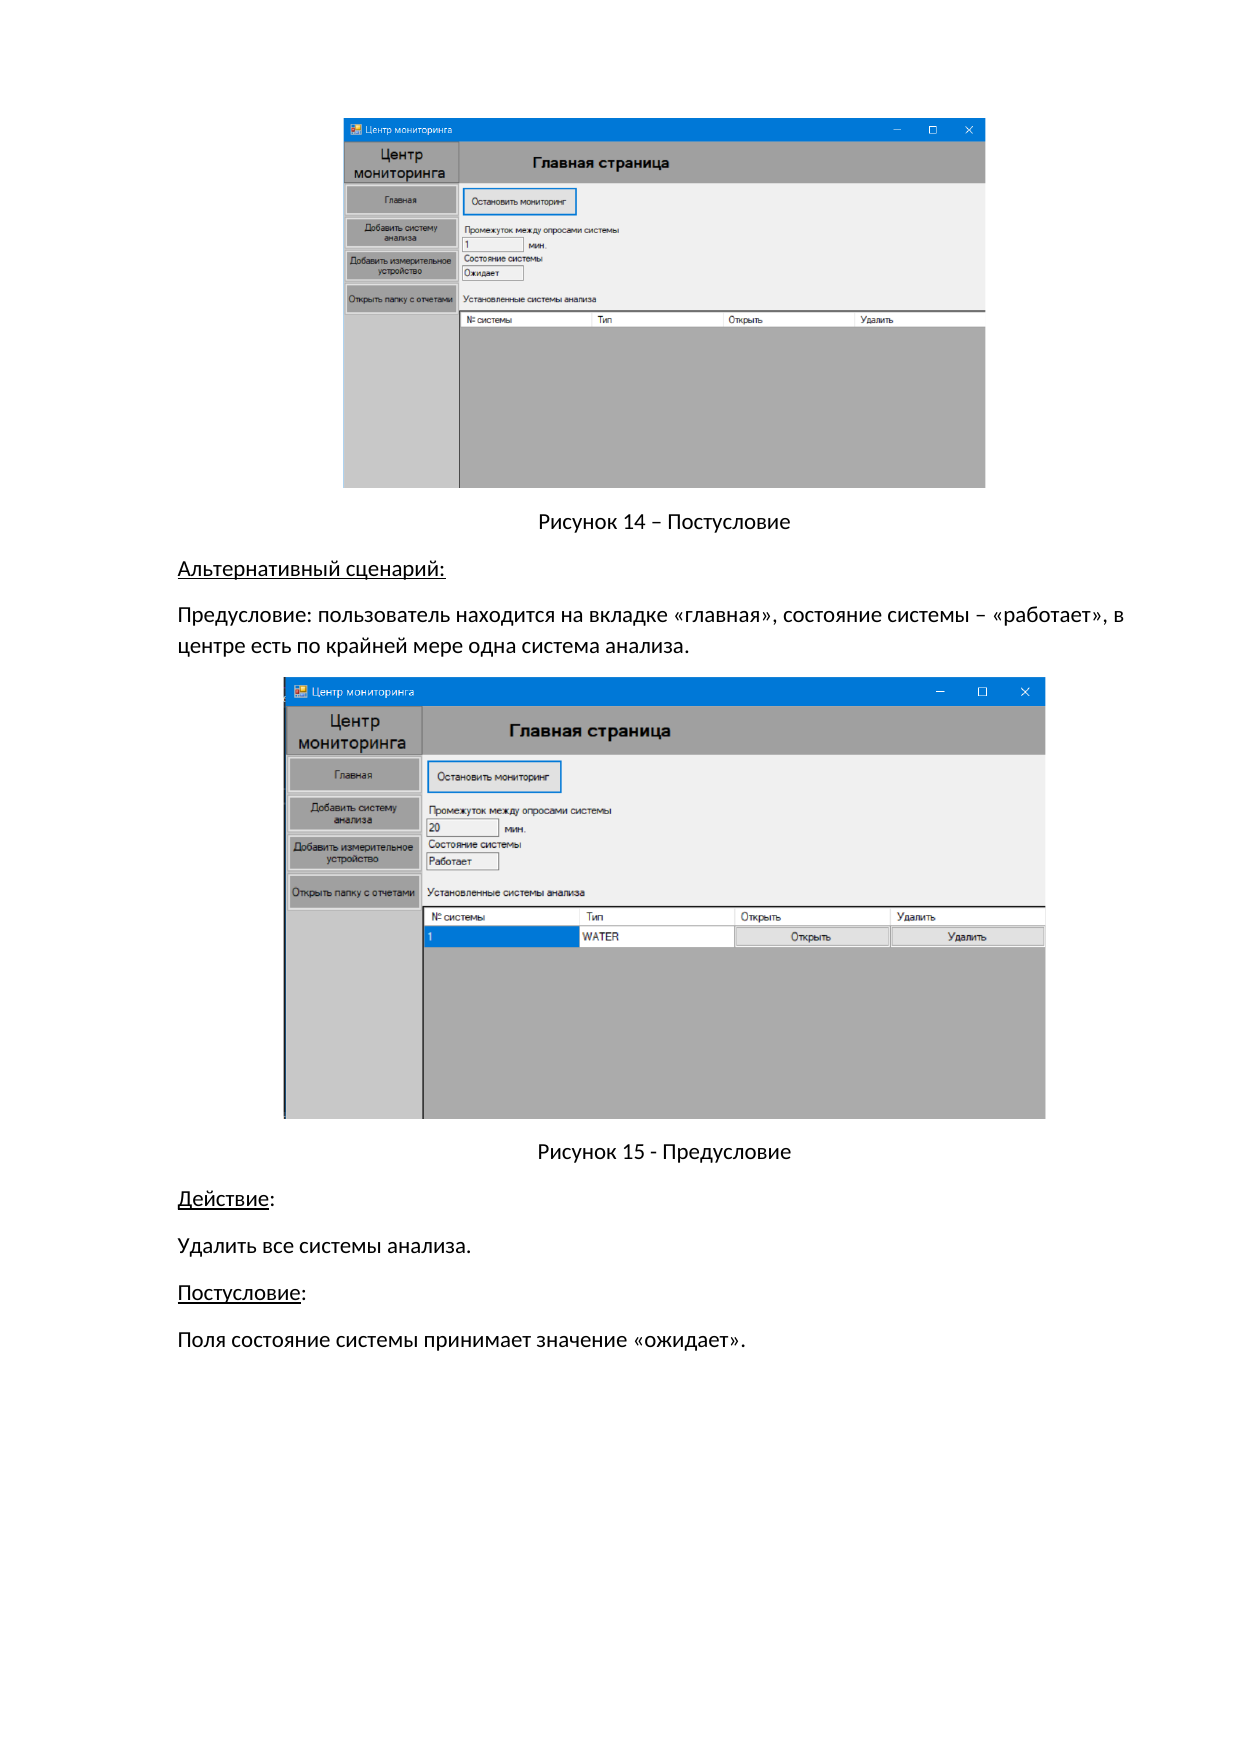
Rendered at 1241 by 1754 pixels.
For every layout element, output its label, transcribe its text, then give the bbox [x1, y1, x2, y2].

text Предусловие: пользователь находится на вкладке «главная», состояние системы – «работает», в центре есть по крайней мере одна система анализа. [177, 601, 1152, 659]
text Удалить все системы анализа. [177, 1231, 1152, 1259]
text Альтернативный сценарий: [177, 554, 1152, 582]
text Рисунок 15 - Предусловие [177, 1137, 1152, 1165]
text Рисунок 14 – Постусловие [177, 507, 1152, 535]
picture [343, 118, 986, 488]
picture [283, 677, 1046, 1119]
text Действие: [177, 1184, 1152, 1212]
text Поля состояние системы принимает значение «ожидает». [177, 1325, 1152, 1353]
text Постусловие: [177, 1278, 1152, 1306]
